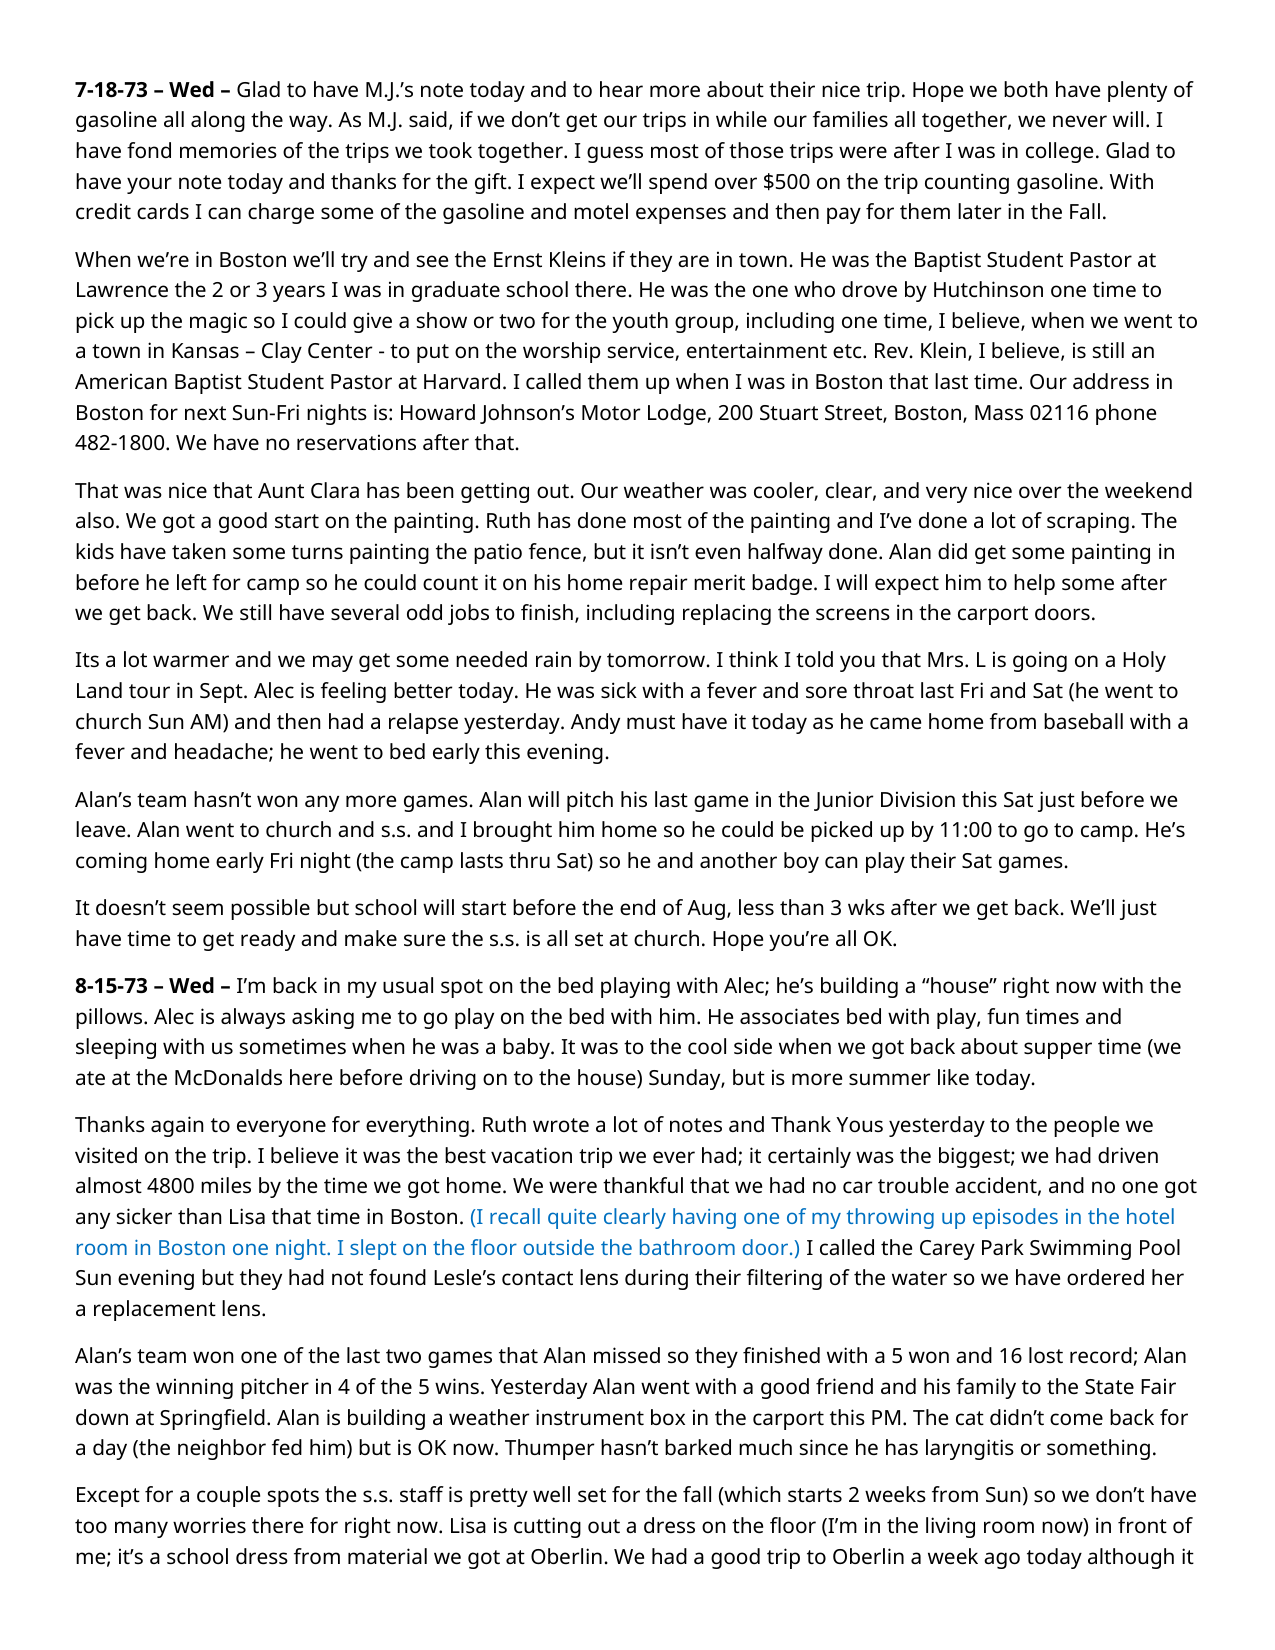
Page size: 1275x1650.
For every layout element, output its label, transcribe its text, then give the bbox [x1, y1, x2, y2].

text When we’re in Boston we’ll try and see the Ernst Kleins if they are in town. He was the Baptist Student Pastor at Lawrence the 2 or 3 years I was in graduate school there. He was the one who drove by Hutchinson one time to pick up the magic so I could give a show or two for the youth group, including one time, I believe, when we went to a town in Kansas – Clay Center - to put on the worship service, entertainment etc. Rev. Klein, I believe, is still an American Baptist Student Pastor at Harvard. I called them up when I was in Boston that last time. Our address in Boston for next Sun-Fri nights is: Howard Johnson’s Motor Lodge, 200 Stuart Street, Boston, Mass 02116 phone 482-1800. We have no reservations after that. [75, 245, 1200, 457]
text 7-18-73 – Wed – Glad to have M.J.’s note today and to hear more about their nice trip. Hope we both have plenty of gasoline all along the way. As M.J. said, if we don’t get our trips in while our families all together, we never will. I have fond memories of the trips we took together. I guess most of those trips were after I was in college. Glad to have your note today and thanks for the gift. I expect we’ll spend over $500 on the trip counting gasoline. With credit cards I can charge some of the gasoline and motel expenses and then pay for them later in the Fall. [75, 75, 1200, 226]
text Alan’s team hasn’t won any more games. Alan will pitch his last game in the Junior Division this Sat just before we leave. Alan went to church and s.s. and I brought him home so he could be picked up by 11:00 to go to camp. He’s coming home early Fri night (the camp lasts thru Sat) so he and another boy can play their Sat games. [75, 785, 1200, 874]
text Alan’s team won one of the last two games that Alan missed so they finished with a 5 won and 16 lost record; Alan was the winning pitcher in 4 of the 5 wins. Yesterday Alan went with a good friend and his family to the State Fair down at Springfield. Alan is building a weather instrument box in the carport this PM. The cat didn’t come back for a day (the neighbor fed him) but is OK now. Thumper hasn’t barked much since he has laryngitis or something. [75, 1341, 1200, 1462]
text Thanks again to everyone for everything. Ruth wrote a lot of notes and Thank Yous yesterday to the people we visited on the trip. I believe it was the best vacation trip we ever had; it certainly was the biggest; we had driven almost 4800 miles by the time we got home. We were thankful that we had no car trouble accident, and no one got any sicker than Lisa that time in Boston. (I recall quite clearly having one of my throwing up episodes in the hotel room in Boston one night. I slept on the floor outside the bathroom door.) I called the Carey Park Swimming Pool Sun evening but they had not found Lesle’s contact lens during their filtering of the water so we have ordered her a replacement lens. [75, 1110, 1200, 1323]
text It doesn’t seem possible but school will start before the end of Aug, less than 3 wks after we get back. We’ll just have time to get ready and make sure the s.s. is all set at church. Hope you’re all OK. [75, 893, 1200, 952]
text Its a lot warmer and we may get some needed rain by tomorrow. I think I told you that Mrs. L is going on a Holy Land tour in Sept. Alec is feeling better today. He was sick with a fever and sore throat last Fri and Sat (he went to church Sun AM) and then had a relapse yesterday. Andy must have it today as he came home from baseball with a fever and headache; he went to bed early this evening. [75, 646, 1200, 766]
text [75, 1481, 1200, 1570]
text 8-15-73 – Wed – I’m back in my usual spot on the bed playing with Alec; he’s building a “house” right now with the pillows. Alec is always asking me to go play on the bed with him. He associates bed with play, fun times and sleeping with us sometimes when he was a baby. It was to the cool side when we got back about supper time (we ate at the McDonalds here before driving on to the house) Sunday, but is more summer like today. [75, 971, 1200, 1092]
text That was nice that Aunt Clara has been getting out. Our weather was cooler, clear, and very nice over the weekend also. We got a good start on the painting. Ruth has done most of the painting and I’ve done a lot of scraping. The kids have taken some turns painting the patio fence, but it isn’t even halfway done. Alan did get some painting in before he left for camp so he could count it on his home repair merit badge. I will expect him to help some after we get back. We still have several odd jobs to finish, including replacing the screens in the carport doors. [75, 476, 1200, 627]
